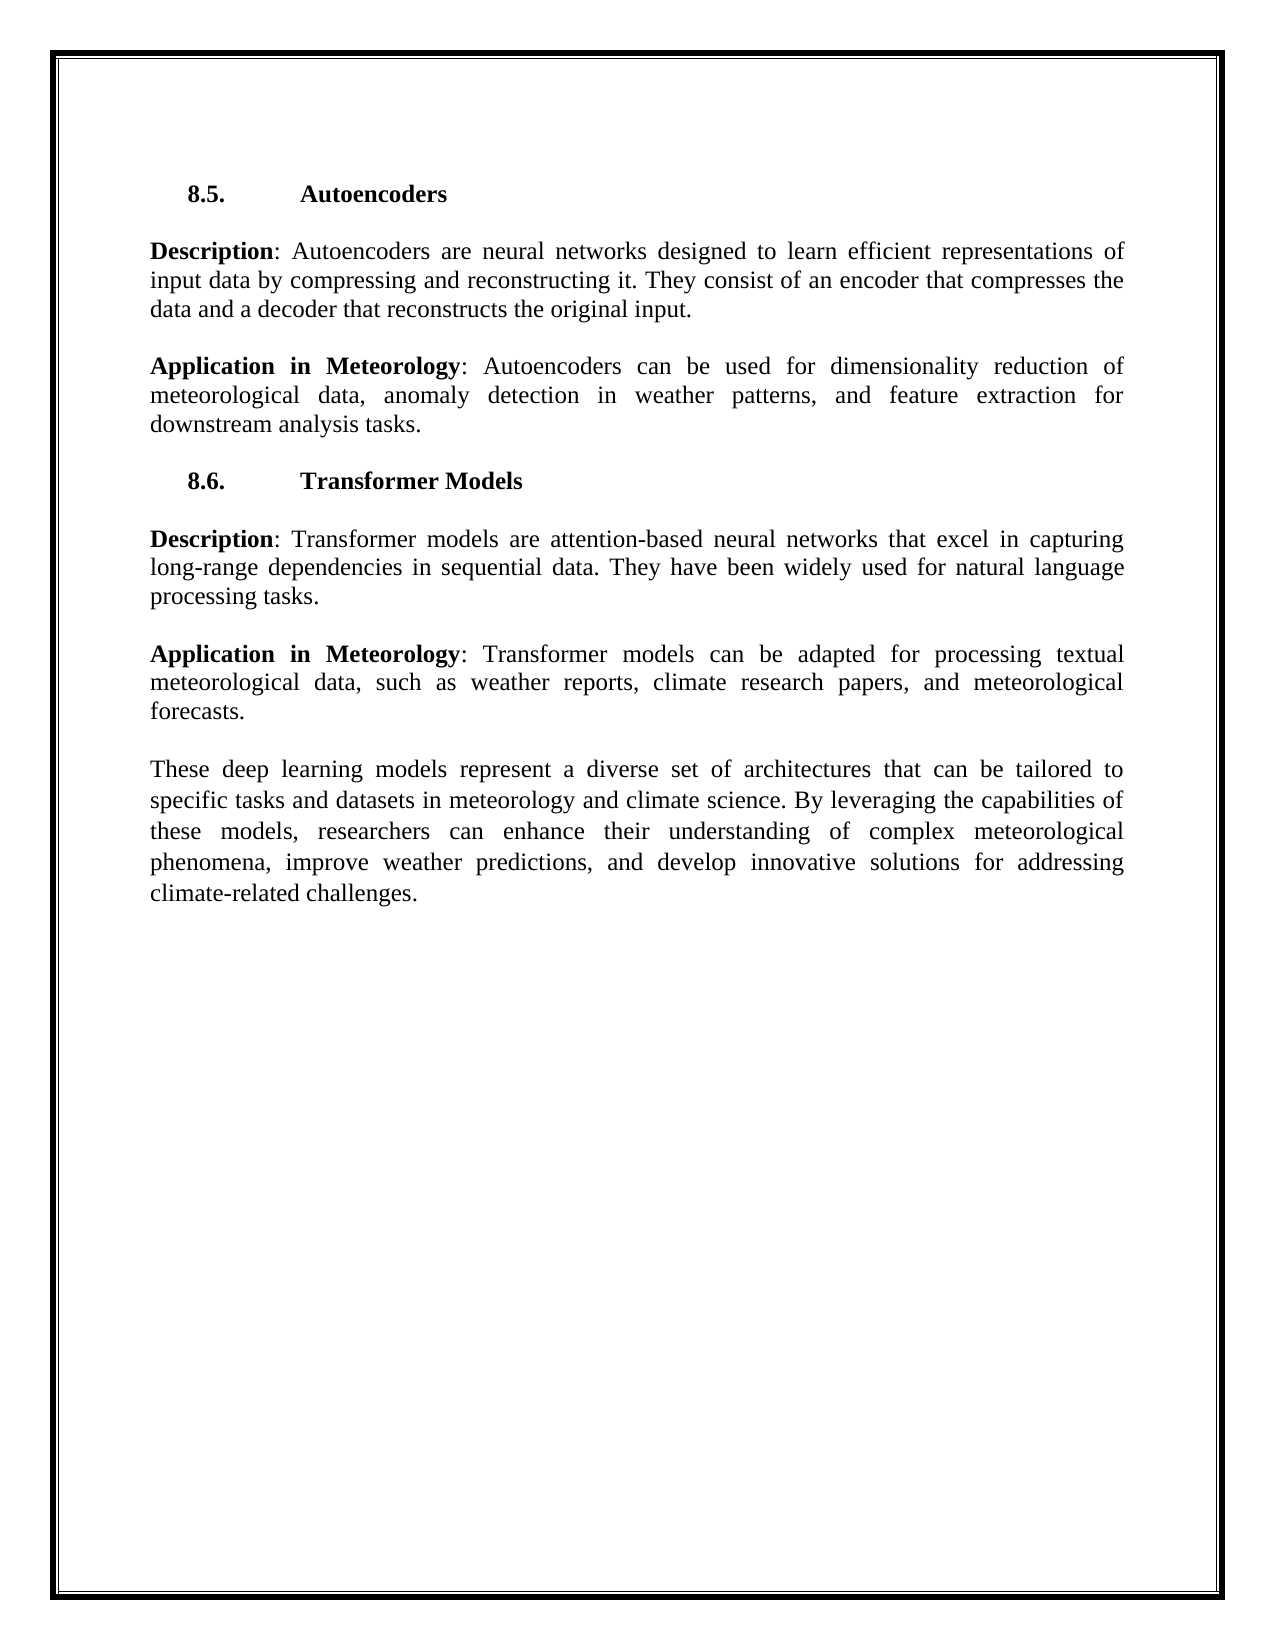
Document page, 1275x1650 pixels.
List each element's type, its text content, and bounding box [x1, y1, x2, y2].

text Application in Meteorology: Transformer models can be adapted for processing textual meteorological data, such as weather reports, climate research papers, and meteorological forecasts. [150, 639, 1125, 725]
text These deep learning models represent a diverse set of architectures that can be tailored to specific tasks and datasets in meteorology and climate science. By leveraging the capabilities of these models, researchers can enhance their understanding of complex meteorological phenomena, improve weather predictions, and develop innovative solutions for addressing climate-related challenges. [150, 754, 1125, 907]
list Transformer Models [187, 466, 1125, 495]
list Autoencoders [187, 179, 1125, 207]
text Description: Autoencoders are neural networks designed to learn efficient representations of input data by compressing and reconstructing it. They consist of an encoder that compresses the data and a decoder that reconstructs the original input. [150, 236, 1125, 322]
text Application in Meteorology: Autoencoders can be used for dimensionality reduction of meteorological data, anomaly detection in weather patterns, and feature extraction for downstream analysis tasks. [150, 351, 1125, 437]
text Description: Transformer models are attention-based neural networks that excel in capturing long-range dependencies in sequential data. They have been widely used for natural language processing tasks. [150, 524, 1125, 610]
